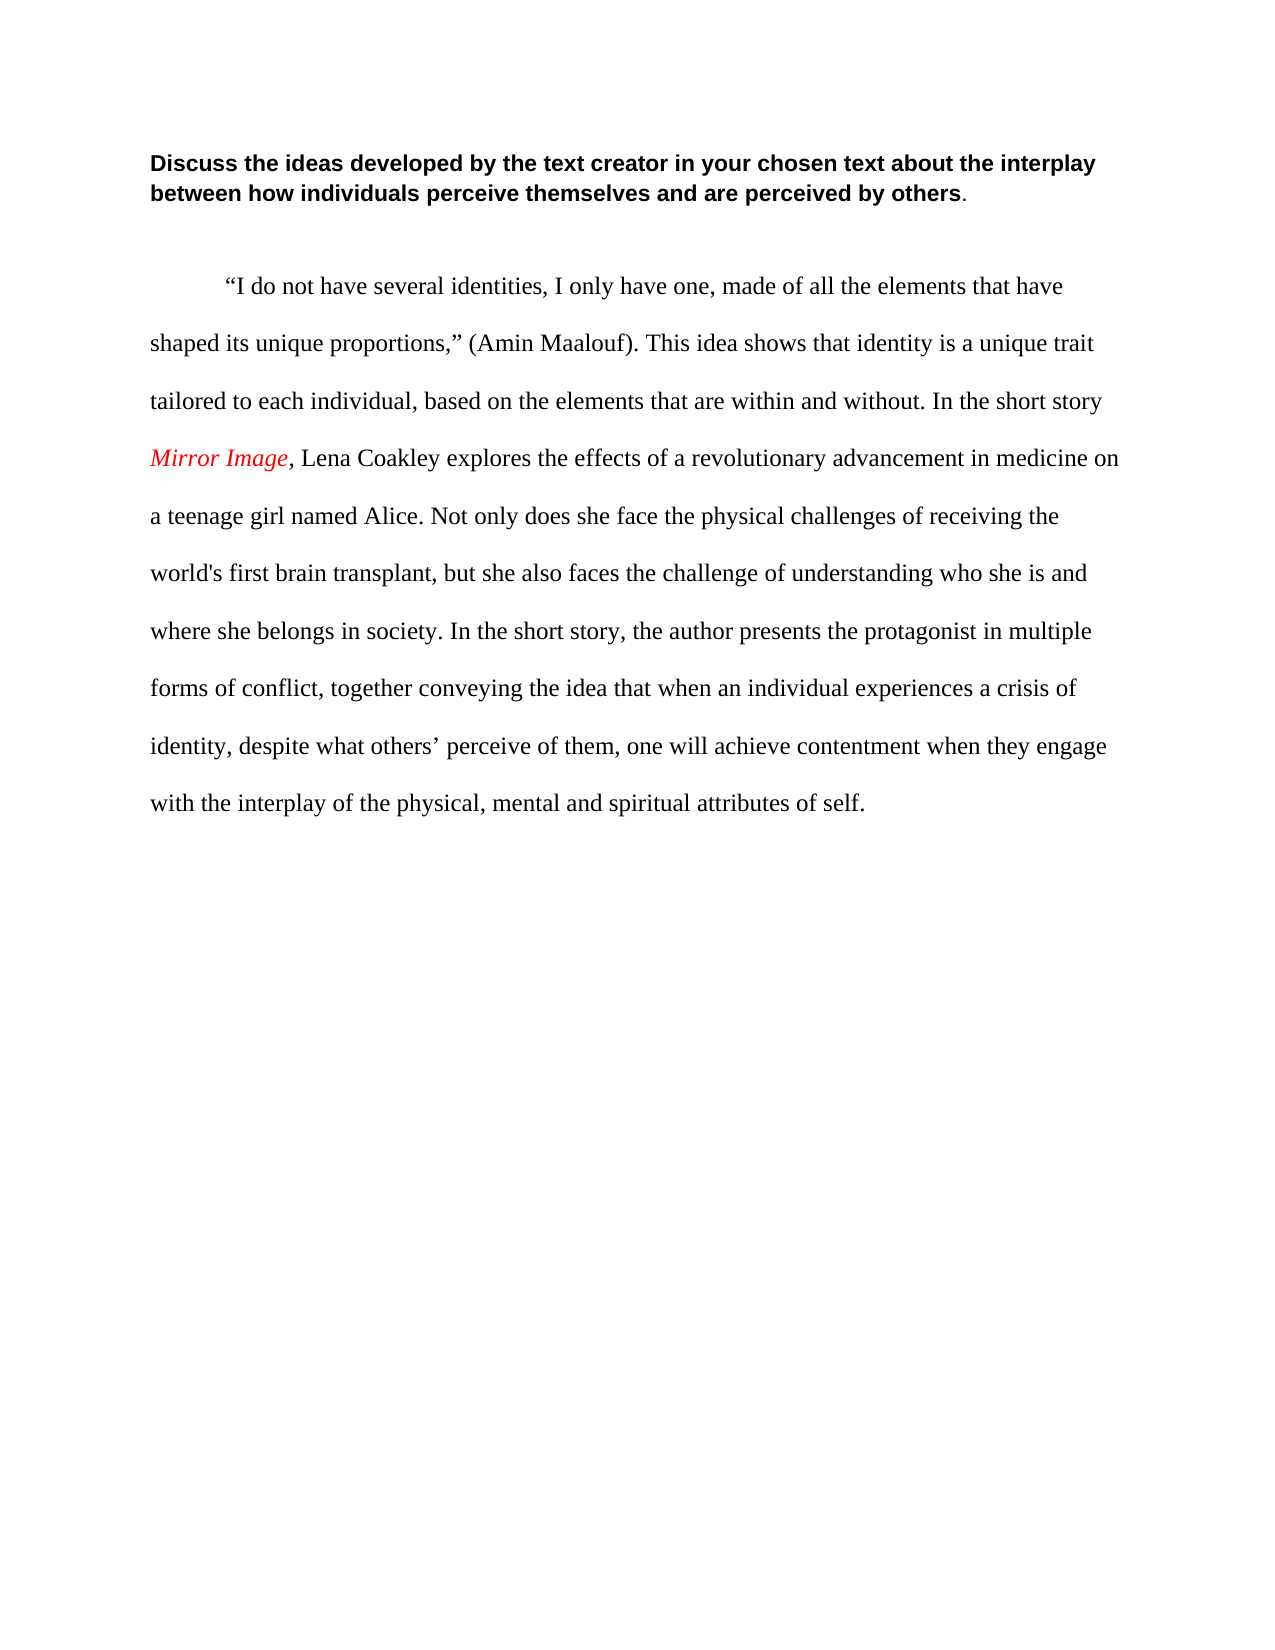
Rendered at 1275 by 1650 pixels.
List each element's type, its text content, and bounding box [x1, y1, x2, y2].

text “I do not have several identities, I only have one, made of all the elements that have shaped its unique proportions,” (Amin Maalouf). This idea shows that identity is a unique trait tailored to each individual, based on the elements that are within and without. In the short story Mirror Image, Lena Coakley explores the effects of a revolutionary advancement in medicine on a teenage girl named Alice. Not only does she face the physical challenges of receiving the world's first brain transplant, but she also faces the challenge of understanding who she is and where she belongs in society. In the short story, the author presents the protagonist in multiple forms of conflict, together conveying the idea that when an individual experiences a crisis of identity, despite what others’ perceive of them, one will achieve contentment when they engage with the interplay of the physical, mental and spiritual attributes of self. [150, 271, 1125, 817]
text Discuss the ideas developed by the text creator in your chosen text about the interplay between how individuals perceive themselves and are perceived by others. [150, 150, 1125, 207]
